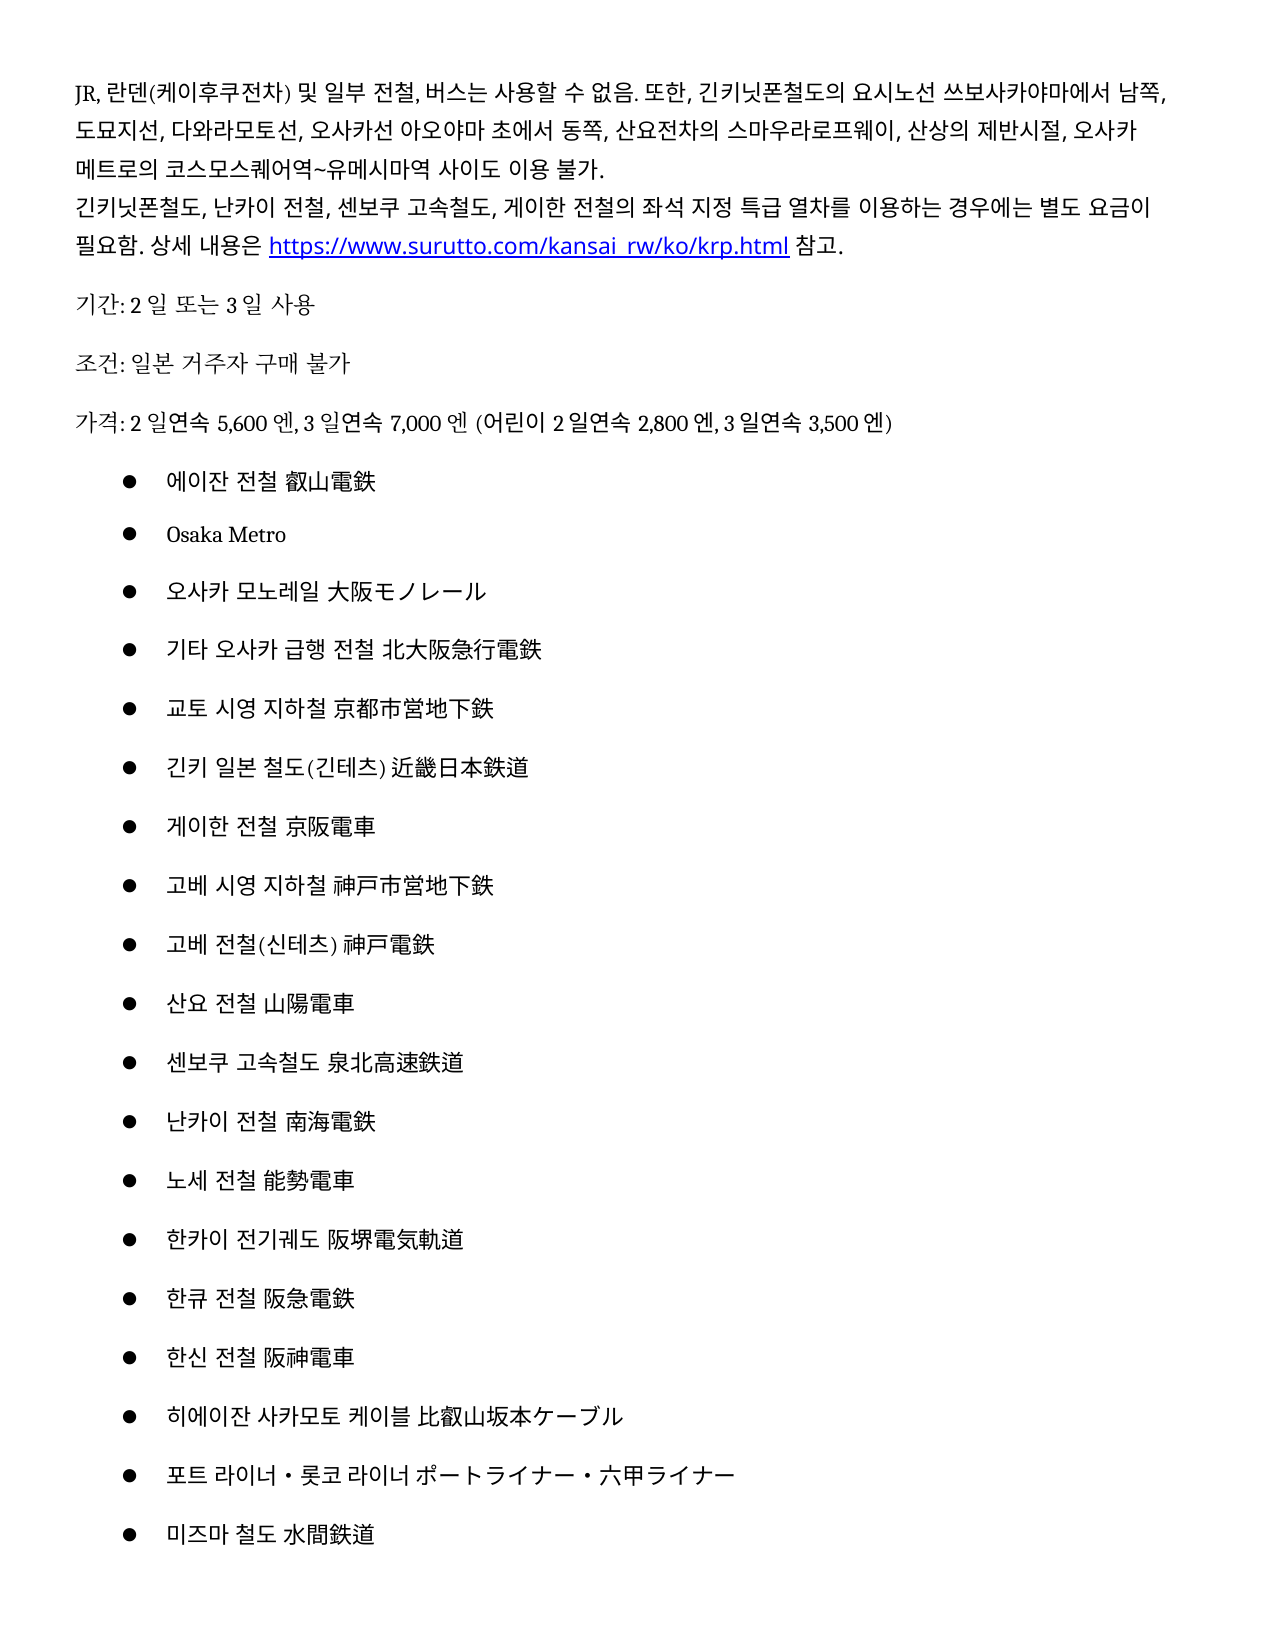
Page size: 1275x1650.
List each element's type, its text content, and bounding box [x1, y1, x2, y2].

list 산요 전철 山陽電車 [121, 986, 1200, 1019]
list 난카이 전철 南海電鉄 [121, 1104, 1200, 1137]
list 고베 시영 지하철 神戸市営地下鉄 [121, 868, 1200, 901]
list 노세 전철 能勢電車 [121, 1163, 1200, 1196]
text 기간: 2일 또는 3일 사용 [75, 287, 1200, 320]
list 교토 시영 지하철 京都市営地下鉄 [121, 691, 1200, 724]
text JR, 란덴(케이후쿠전차) 및 일부 전철, 버스는 사용할 수 없음. 또한, 긴키닛폰철도의 요시노선 쓰보사카야마에서 남쪽, 도묘지선, 다와라모토선, 오사카선 아오야마 초에서 동쪽, 산요전차의 스마우라로프웨이, 산상의 제반시절, 오사카 메트로의 코스모스퀘어역~유메시마역 사이도 이용 불가. 긴키닛폰철도, 난카이 전철, 센보쿠 고속철도, 게이한 전철의 좌석 지정 특급 열차를 이용하는 경우에는 별도 요금이 필요함. 상세 내용은 https://www.surutto.com/kansai_rw/ko/krp.html 참고. [75, 75, 1200, 261]
list 기타 오사카 급행 전철 北大阪急行電鉄 [121, 632, 1200, 666]
list 한카이 전기궤도 阪堺電気軌道 [121, 1222, 1200, 1255]
text 조건: 일본 거주자 구매 불가 [75, 346, 1200, 379]
list 한신 전철 阪神電車 [121, 1340, 1200, 1373]
list Osaka Metro [121, 522, 1200, 549]
list 히에이잔 사카모토 케이블 比叡山坂本ケーブル [121, 1399, 1200, 1432]
list 에이잔 전철 叡山電鉄 [121, 463, 1200, 497]
list 긴키 일본 철도(긴테츠) 近畿日本鉄道 [121, 750, 1200, 783]
list 미즈마 철도 水間鉄道 [121, 1517, 1200, 1550]
text 가격: 2일연속 5,600엔, 3일연속 7,000엔 (어린이 2일연속 2,800엔, 3일연속 3,500엔) [75, 404, 1200, 438]
list 고베 전철(신테츠) 神戸電鉄 [121, 927, 1200, 960]
list 게이한 전철 京阪電車 [121, 809, 1200, 842]
list 오사카 모노레일 大阪モノレール [121, 573, 1200, 607]
list 한큐 전철 阪急電鉄 [121, 1281, 1200, 1314]
list 센보쿠 고속철도 泉北高速鉄道 [121, 1045, 1200, 1078]
list 포트 라이너・롯코 라이너 ポートライナー・六甲ライナー [121, 1458, 1200, 1491]
